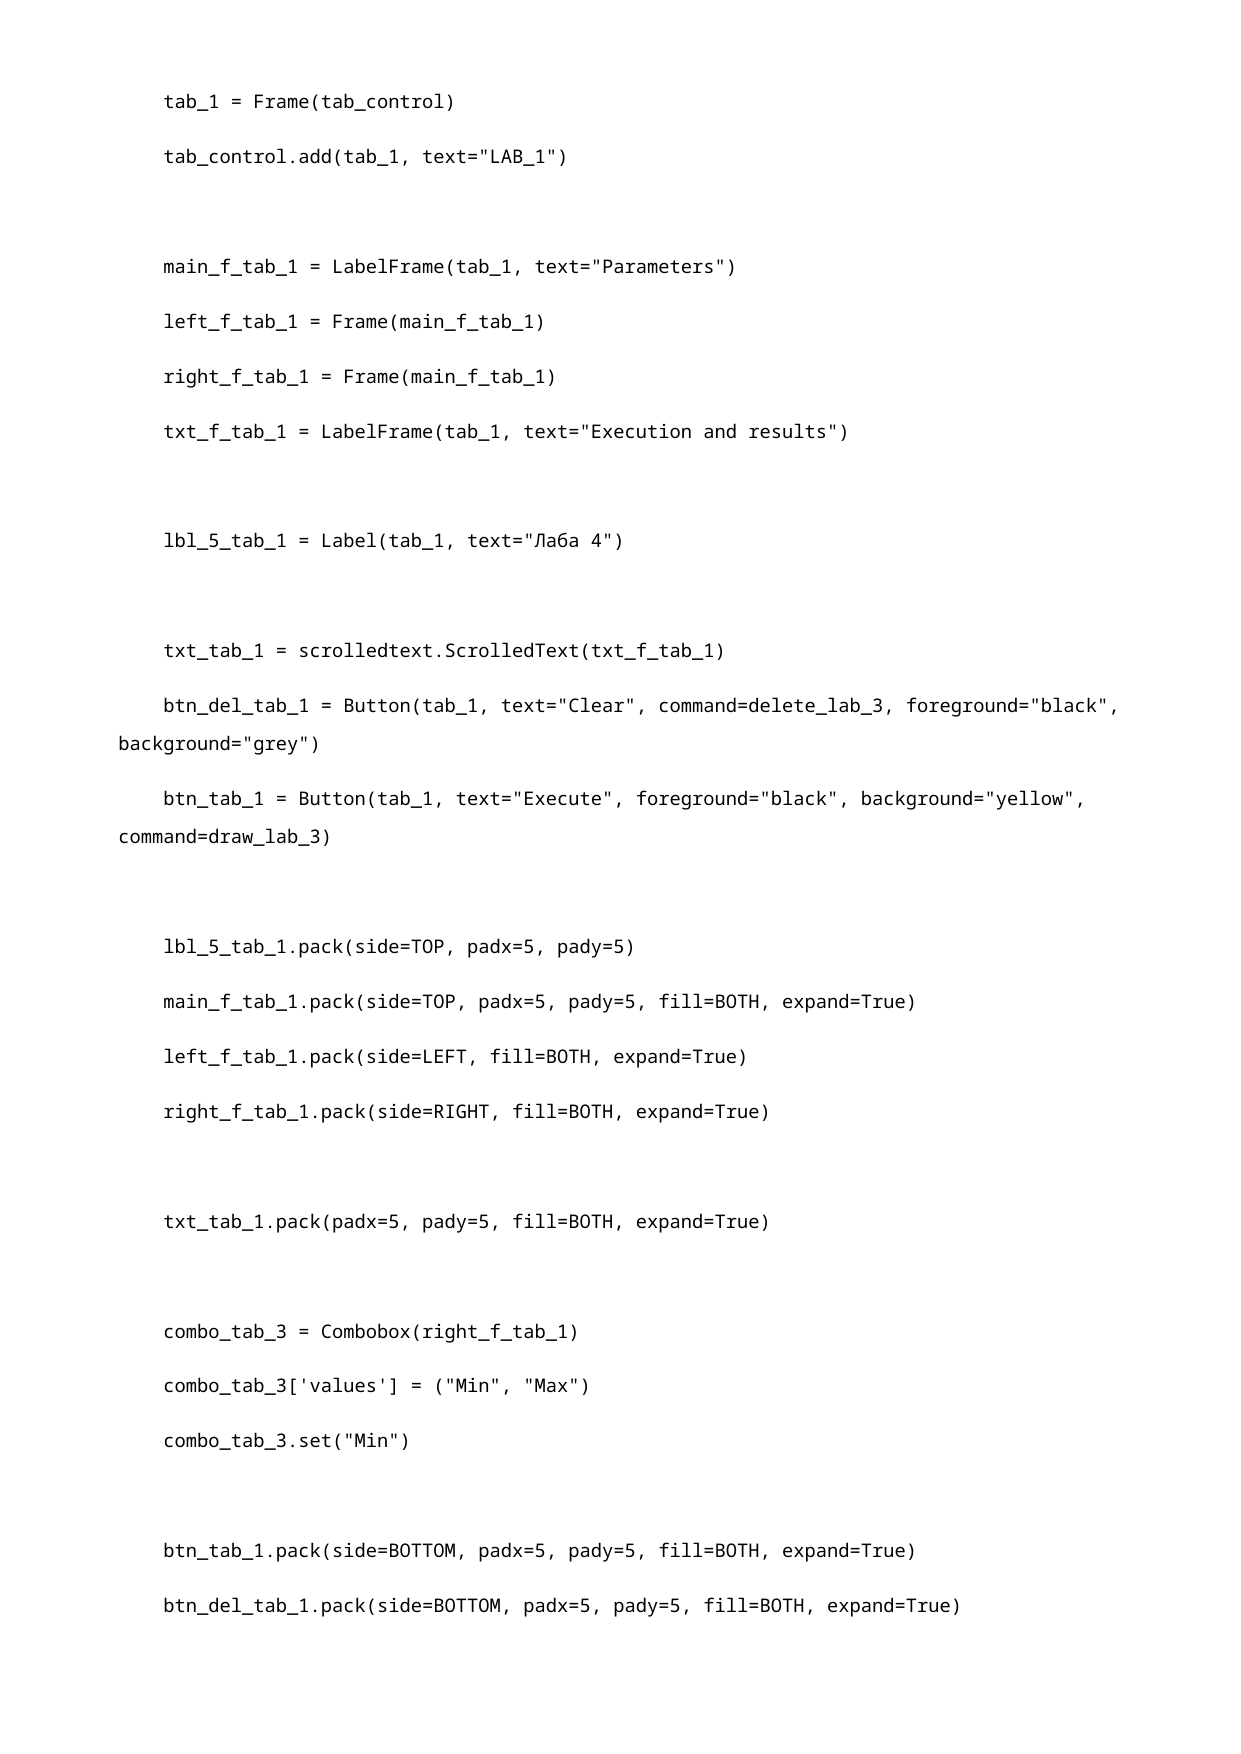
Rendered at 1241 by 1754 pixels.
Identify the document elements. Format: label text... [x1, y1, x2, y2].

text txt_f_tab_1 = LabelFrame(tab_1, text="Execution and results") [118, 418, 1152, 443]
text left_f_tab_1 = Frame(main_f_tab_1) [118, 308, 1152, 334]
text btn_tab_1.pack(side=BOTTOM, padx=5, pady=5, fill=BOTH, expand=True) [118, 1537, 1152, 1563]
text lbl_5_tab_1 = Label(tab_1, text="Лаба 4") [118, 528, 1152, 553]
text btn_tab_1 = Button(tab_1, text="Execute", foreground="black", background="yellow", command=draw_lab_3) [118, 786, 1152, 849]
text right_f_tab_1 = Frame(main_f_tab_1) [118, 363, 1152, 389]
text combo_tab_3['values'] = ("Min", "Max") [118, 1373, 1152, 1398]
text main_f_tab_1 = LabelFrame(tab_1, text="Parameters") [118, 253, 1152, 279]
text tab_control.add(tab_1, text="LAB_1") [118, 143, 1152, 169]
text main_f_tab_1.pack(side=TOP, padx=5, pady=5, fill=BOTH, expand=True) [118, 988, 1152, 1014]
text combo_tab_3.set("Min") [118, 1428, 1152, 1453]
text txt_tab_1.pack(padx=5, pady=5, fill=BOTH, expand=True) [118, 1208, 1152, 1234]
text tab_1 = Frame(tab_control) [118, 89, 1152, 114]
text btn_del_tab_1.pack(side=BOTTOM, padx=5, pady=5, fill=BOTH, expand=True) [118, 1592, 1152, 1618]
text lbl_5_tab_1.pack(side=TOP, padx=5, pady=5) [118, 934, 1152, 959]
text combo_tab_3 = Combobox(right_f_tab_1) [118, 1318, 1152, 1343]
text left_f_tab_1.pack(side=LEFT, fill=BOTH, expand=True) [118, 1043, 1152, 1069]
text txt_tab_1 = scrolledtext.ScrolledText(txt_f_tab_1) [118, 638, 1152, 663]
text right_f_tab_1.pack(side=RIGHT, fill=BOTH, expand=True) [118, 1098, 1152, 1124]
text btn_del_tab_1 = Button(tab_1, text="Clear", command=delete_lab_3, foreground="black", background="grey") [118, 692, 1152, 756]
